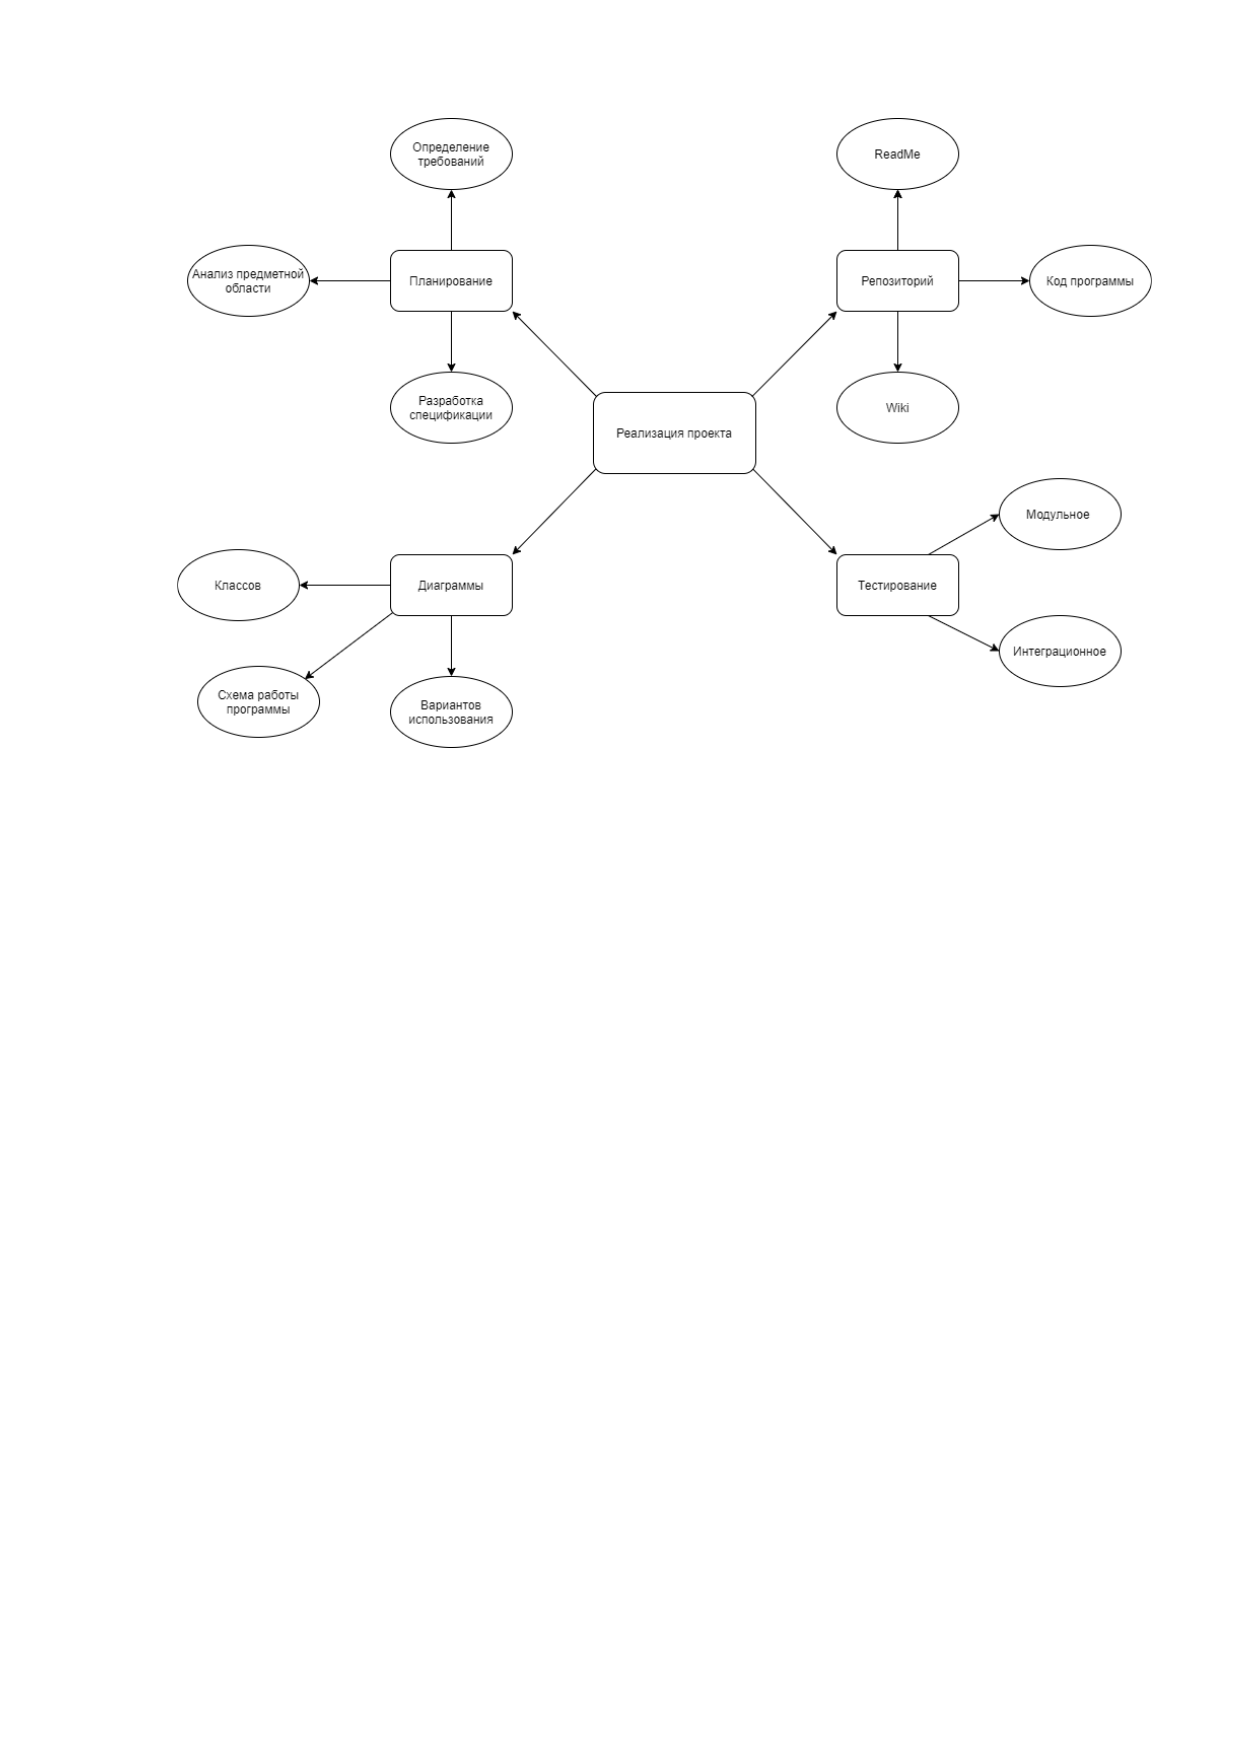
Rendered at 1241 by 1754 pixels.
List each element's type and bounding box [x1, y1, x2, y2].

picture [177, 118, 1152, 748]
